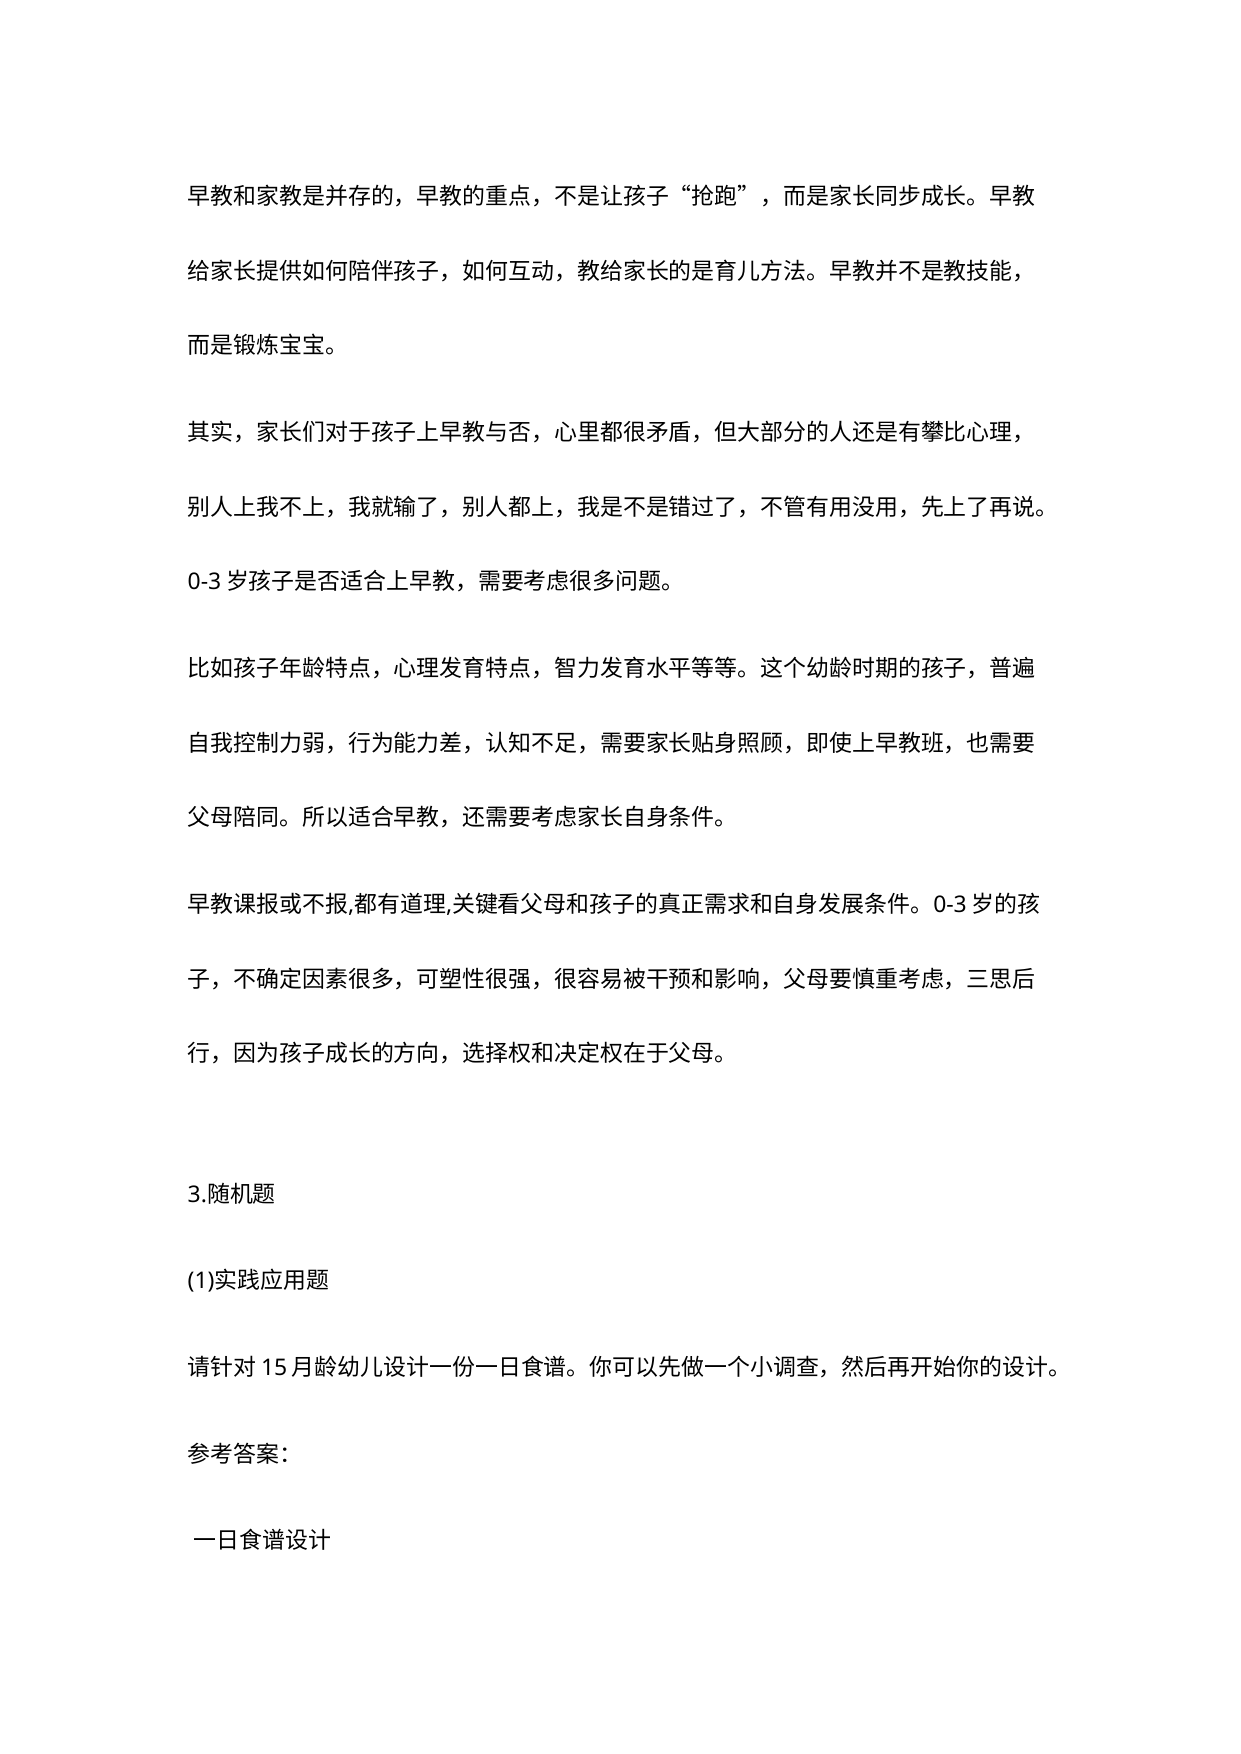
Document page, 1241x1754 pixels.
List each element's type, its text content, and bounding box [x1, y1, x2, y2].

text 参考答案： [187, 1420, 1053, 1485]
text 请针对15月龄幼儿设计一份一日食谱。你可以先做一个小调查，然后再开始你的设计。 [187, 1333, 1053, 1398]
text (1)实践应用题 [187, 1246, 1053, 1311]
text 早教课报或不报,都有道理,关键看父母和孩子的真正需求和自身发展条件。0-3岁的孩子，不确定因素很多，可塑性很强，很容易被干预和影响，父母要慎重考虑，三思后行，因为孩子成长的方向，选择权和决定权在于父母。 [187, 870, 1053, 1084]
text 比如孩子年龄特点，心理发育特点，智力发育水平等等。这个幼龄时期的孩子，普遍自我控制力弱，行为能力差，认知不足，需要家长贴身照顾，即使上早教班，也需要父母陪同。所以适合早教，还需要考虑家长自身条件。 [187, 634, 1053, 848]
text 其实，家长们对于孩子上早教与否，心里都很矛盾，但大部分的人还是有攀比心理，别人上我不上，我就输了，别人都上，我是不是错过了，不管有用没用，先上了再说。0-3岁孩子是否适合上早教，需要考虑很多问题。 [187, 398, 1053, 612]
text 一日食谱设计 [187, 1506, 1053, 1571]
text 早教和家教是并存的，早教的重点，不是让孩子“抢跑”，而是家长同步成长。早教给家长提供如何陪伴孩子，如何互动，教给家长的是育儿方法。早教并不是教技能，而是锻炼宝宝。 [187, 162, 1053, 376]
text 3.随机题 [187, 1160, 1053, 1225]
